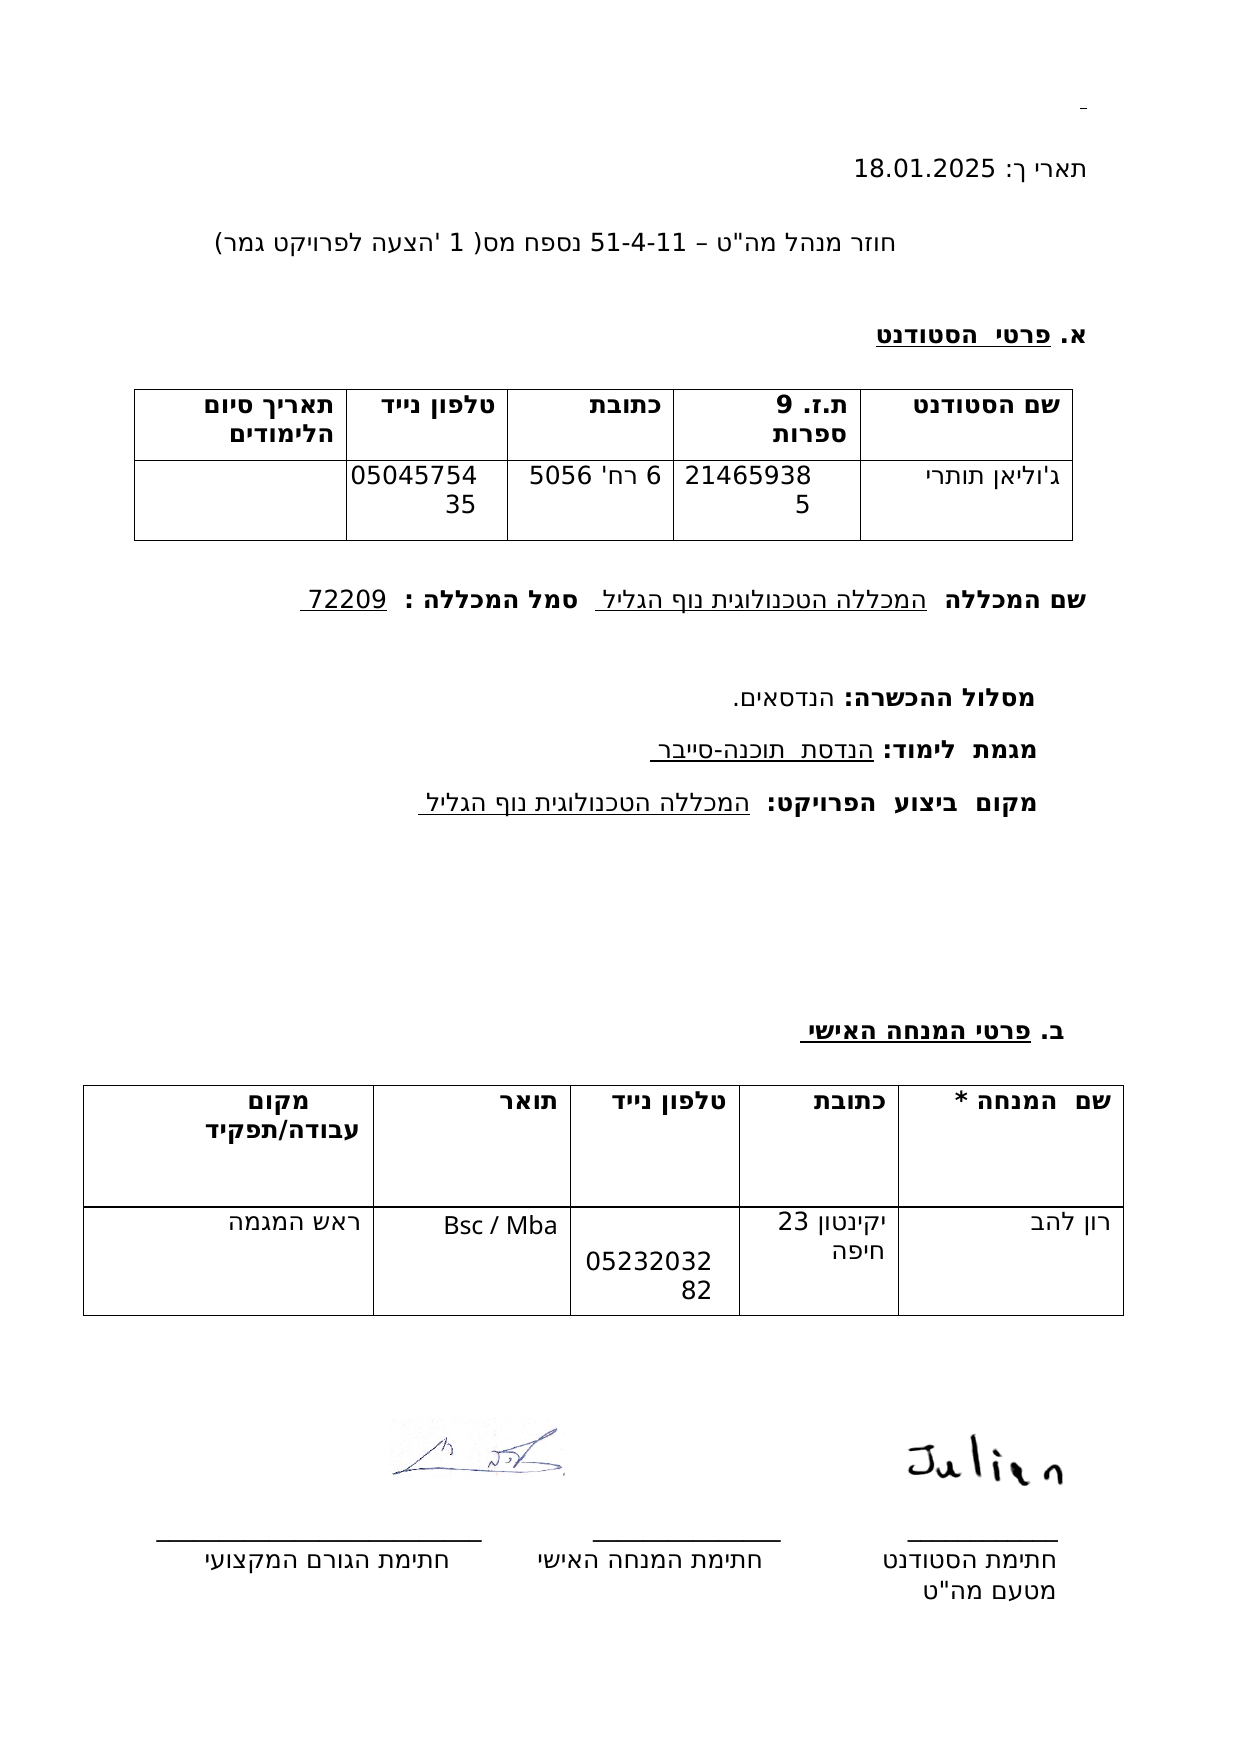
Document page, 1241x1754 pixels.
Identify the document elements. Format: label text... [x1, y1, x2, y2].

table_cell ראש המגמה [84, 1208, 373, 1315]
table_header כתובת [508, 390, 673, 460]
text מגמת לימוד: הנדסת תוכנה-סייבר [119, 735, 1038, 764]
table_header כתובת [740, 1086, 898, 1206]
table_header ת.ז. 9 ספרות [674, 390, 860, 460]
text חוזר מנהל מה"ט – 51-4-11 נספח מס( 1 'הצעה לפרויקט גמר) [119, 228, 904, 258]
text שם המכללה המכללה הטכנולוגית נוף הגליל סמל המכללה : 72209 [119, 585, 1087, 614]
text ____________ _______________ __________________________ [137, 1514, 1057, 1543]
text חתימת הסטודנט חתימת המנחה האישי חתימת הגורם המקצועי מטעם מה"ט [137, 1545, 1057, 1606]
table_header טלפון נייד [347, 390, 507, 460]
table_cell ג'וליאן תותרי [861, 461, 1072, 540]
table_cell [135, 461, 346, 540]
text מקום ביצוע הפרויקט: המכללה הטכנולוגית נוף הגליל [119, 789, 1038, 818]
table_header מקום עבודה/תפקיד [84, 1086, 373, 1206]
table_cell 214659385 [674, 461, 860, 540]
text ב. פרטי המנחה האישי [119, 1016, 1073, 1045]
table_cell רון להב [899, 1208, 1123, 1315]
table_cell יקינטון 23 חיפה [740, 1208, 898, 1315]
text א. פרטי הסטודנט [119, 320, 1087, 349]
table_header שם הסטודנט [861, 390, 1072, 460]
picture [881, 1424, 1088, 1492]
table_cell 0504575435 [347, 461, 507, 540]
table_header תאריך סיום הלימודים [135, 390, 346, 460]
table_cell 0523203282 [571, 1208, 739, 1315]
text מסלול ההכשרה: הנדסאים. [119, 683, 1044, 712]
table_header שם המנחה * [899, 1086, 1123, 1206]
table_cell Bsc / Mba [374, 1208, 570, 1315]
picture [389, 1418, 565, 1478]
table_header תואר [374, 1086, 570, 1206]
table_cell 6 רח' 5056 [508, 461, 673, 540]
text תארי ך: 18.01.2025 [282, 154, 1087, 183]
table_header טלפון נייד [571, 1086, 739, 1206]
